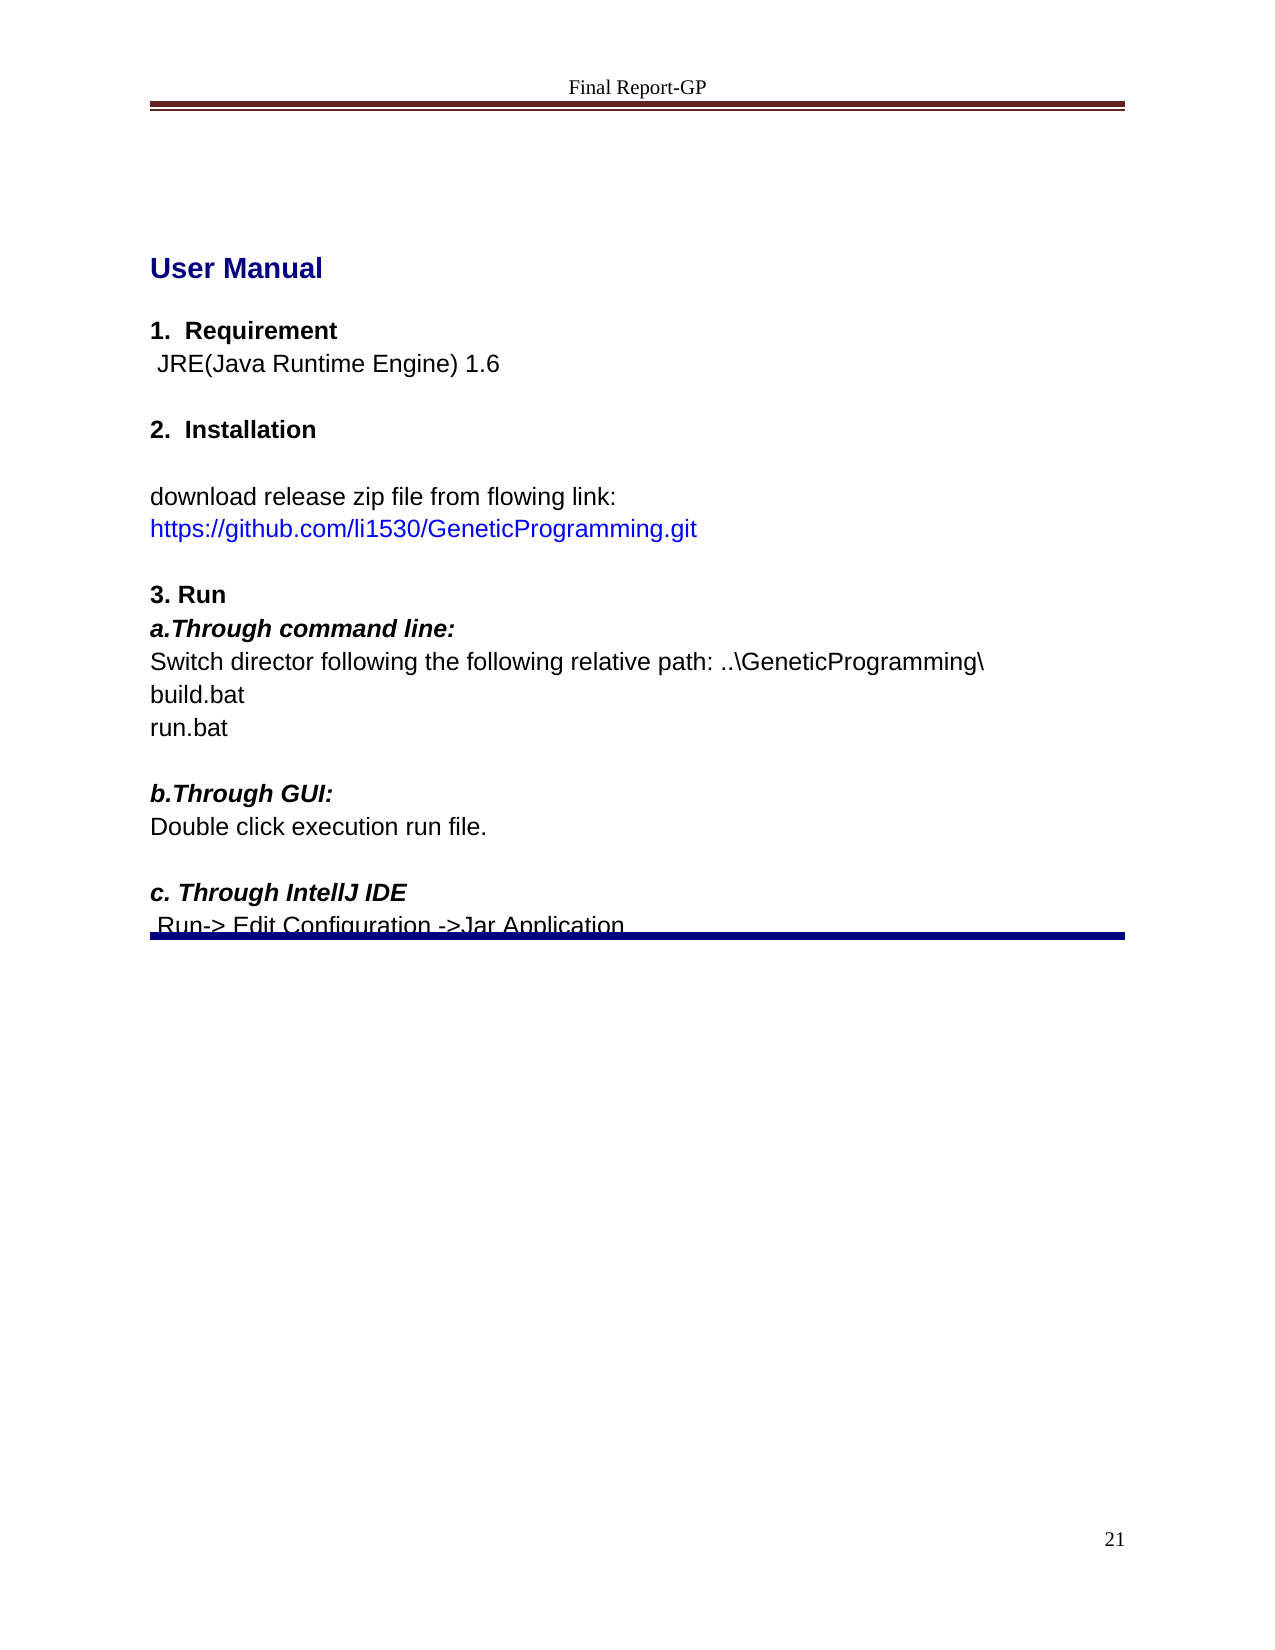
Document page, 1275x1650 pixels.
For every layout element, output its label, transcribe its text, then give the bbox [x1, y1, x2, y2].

text a.Through command line: [150, 613, 1125, 642]
text 3. Run [150, 581, 1125, 609]
text build.bat [150, 679, 1125, 708]
text c. Through IntellJ IDE [150, 878, 1125, 906]
text Switch director following the following relative path: ..\GeneticProgramming\ [150, 647, 1125, 675]
text 1. Requirement JRE(Java Runtime Engine) 1.6 [150, 316, 1125, 378]
text Run-> Edit Configuration ->Jar Application [150, 911, 1125, 932]
text b.Through GUI: [150, 779, 1125, 807]
subtitle User Manual [150, 251, 1125, 284]
text https://github.com/li1530/GeneticProgramming.git [150, 514, 1125, 543]
text 2. Installation [150, 415, 1125, 444]
text run.bat [150, 713, 1125, 741]
text Double click execution run file. [150, 812, 1125, 840]
text download release zip file from flowing link: [150, 481, 1125, 510]
